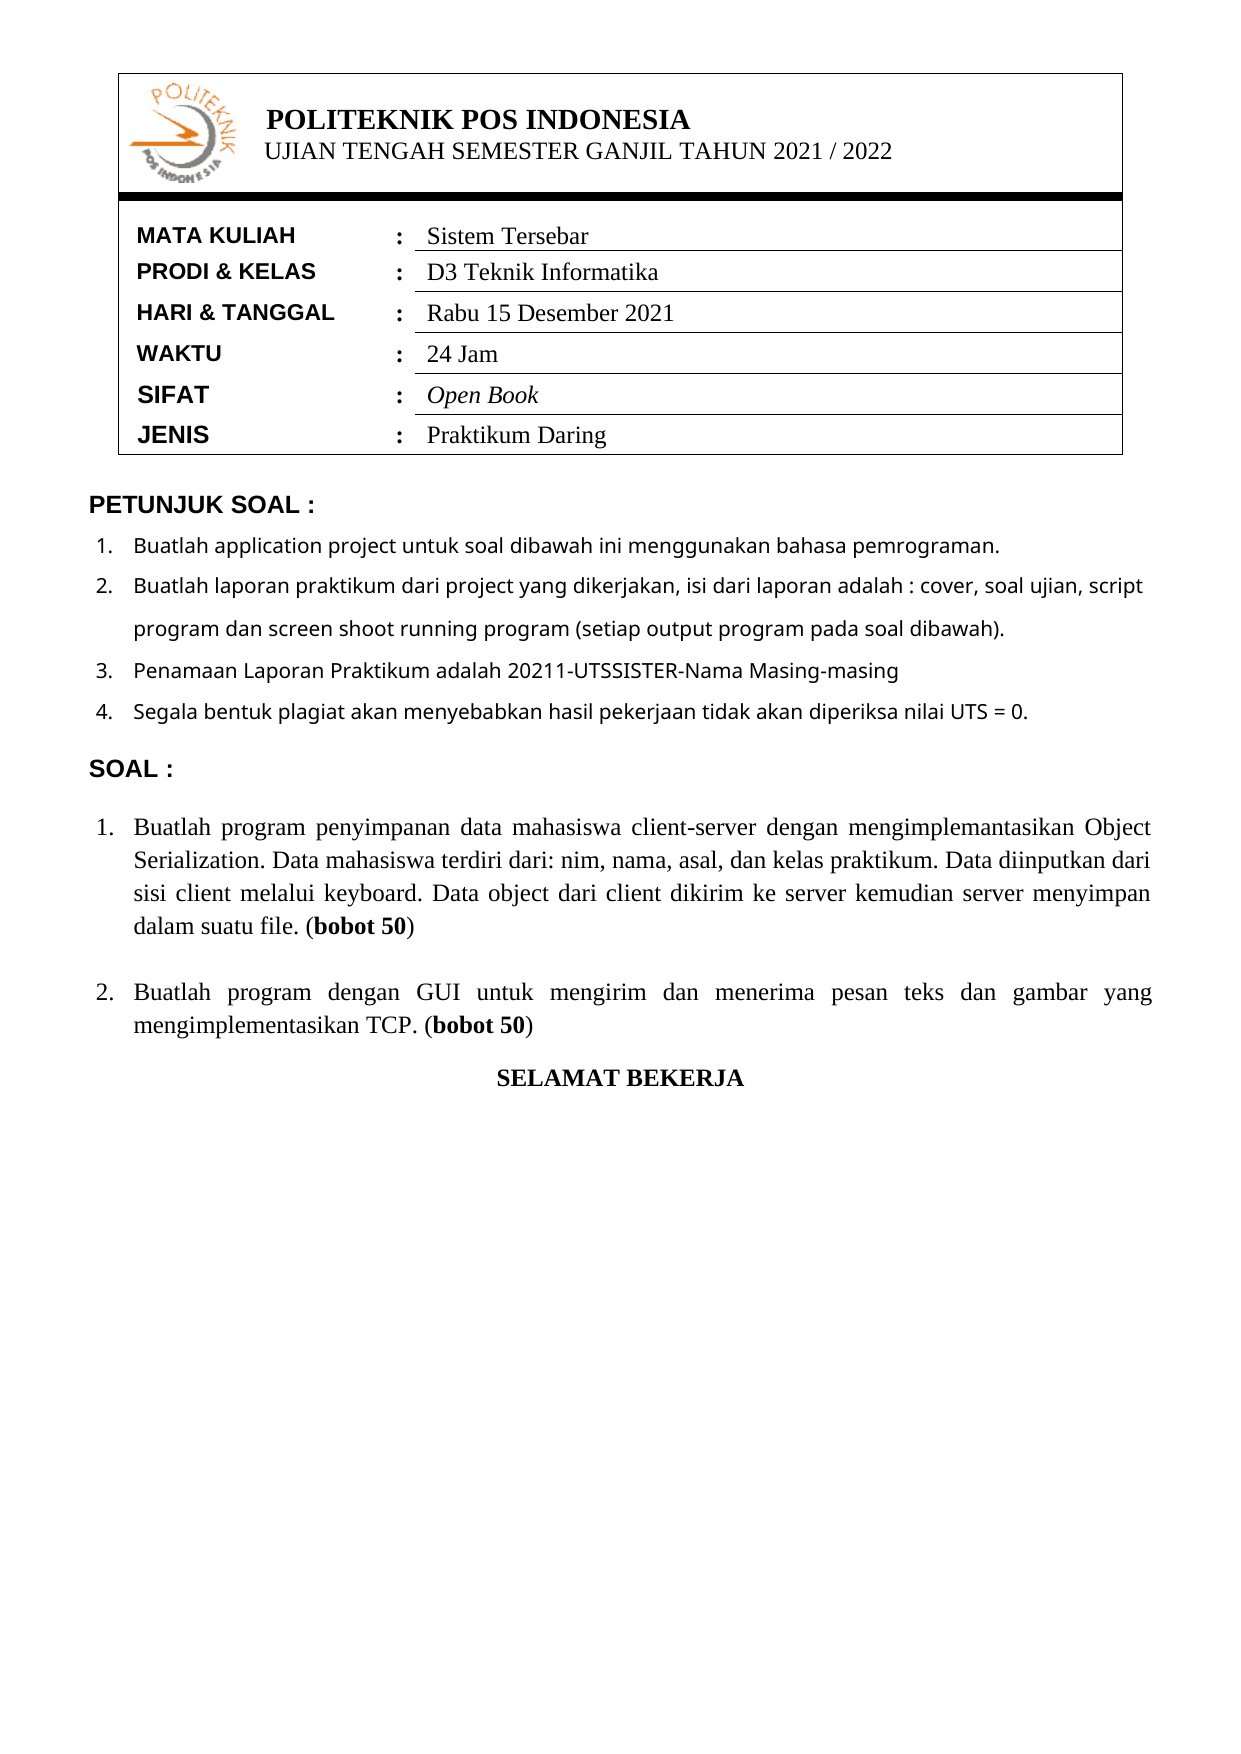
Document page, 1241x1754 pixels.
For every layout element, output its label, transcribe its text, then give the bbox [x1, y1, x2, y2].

table_cell D3 Teknik Informatika [415, 251, 1122, 291]
subtitle SELAMAT BEKERJA [494, 1063, 746, 1092]
table_cell : [365, 201, 414, 250]
table_cell Praktikum Daring [415, 415, 1122, 453]
table_cell : [365, 414, 414, 453]
table_cell MATA KULIAH [119, 201, 365, 250]
table_cell : [365, 332, 414, 373]
table_cell Open Book [415, 374, 1122, 414]
subtitle PETUNJUK SOAL : [89, 490, 1163, 518]
table_cell SIFAT [119, 373, 365, 414]
table_cell : [365, 250, 414, 291]
table_cell JENIS [119, 414, 365, 453]
table_cell : [365, 291, 414, 332]
table_cell 24 Jam [415, 333, 1122, 373]
table_cell Sistem Tersebar [415, 201, 1122, 250]
table_cell PRODI & KELAS [119, 250, 365, 291]
list Buatlah application project untuk soal dibawah ini menggunakan bahasa pemrograman. [96, 531, 1163, 559]
table_cell HARI & TANGGAL [119, 291, 365, 332]
table_cell WAKTU [119, 332, 365, 373]
subtitle SOAL : [89, 754, 1163, 783]
list Buatlah program penyimpanan data mahasiswa client-server dengan mengimplemantasikan Object Serialization. Data mahasiswa terdiri dari: nim, nama, asal, dan kelas praktikum. Data diinputkan dari sisi client melalui keyboard. Data object dari client dikirim ke server kemudian server menyimpan dalam suatu file. (bobot 50) [96, 812, 1152, 939]
table_cell Rabu 15 Desember 2021 [415, 292, 1122, 332]
list Buatlah program dengan GUI untuk mengirim dan menerima pesan teks dan gambar yang mengimplementasikan TCP. (bobot 50) [96, 977, 1152, 1039]
list Penamaan Laporan Praktikum adalah 20211-UTSSISTER-Nama Masing-masing [96, 656, 1163, 685]
table_cell : [365, 373, 414, 414]
list Buatlah laporan praktikum dari project yang dikerjakan, isi dari laporan adalah : cover, soal ujian, script program dan screen shoot running program (setiap output program pada soal dibawah). [96, 571, 1151, 642]
list Segala bentuk plagiat akan menyebabkan hasil pekerjaan tidak akan diperiksa nilai UTS = 0. [96, 697, 1163, 725]
table_header POLITEKNIK POS INDONESIA UJIAN TENGAH SEMESTER GANJIL TAHUN 2021 / 2022 [119, 74, 1122, 192]
